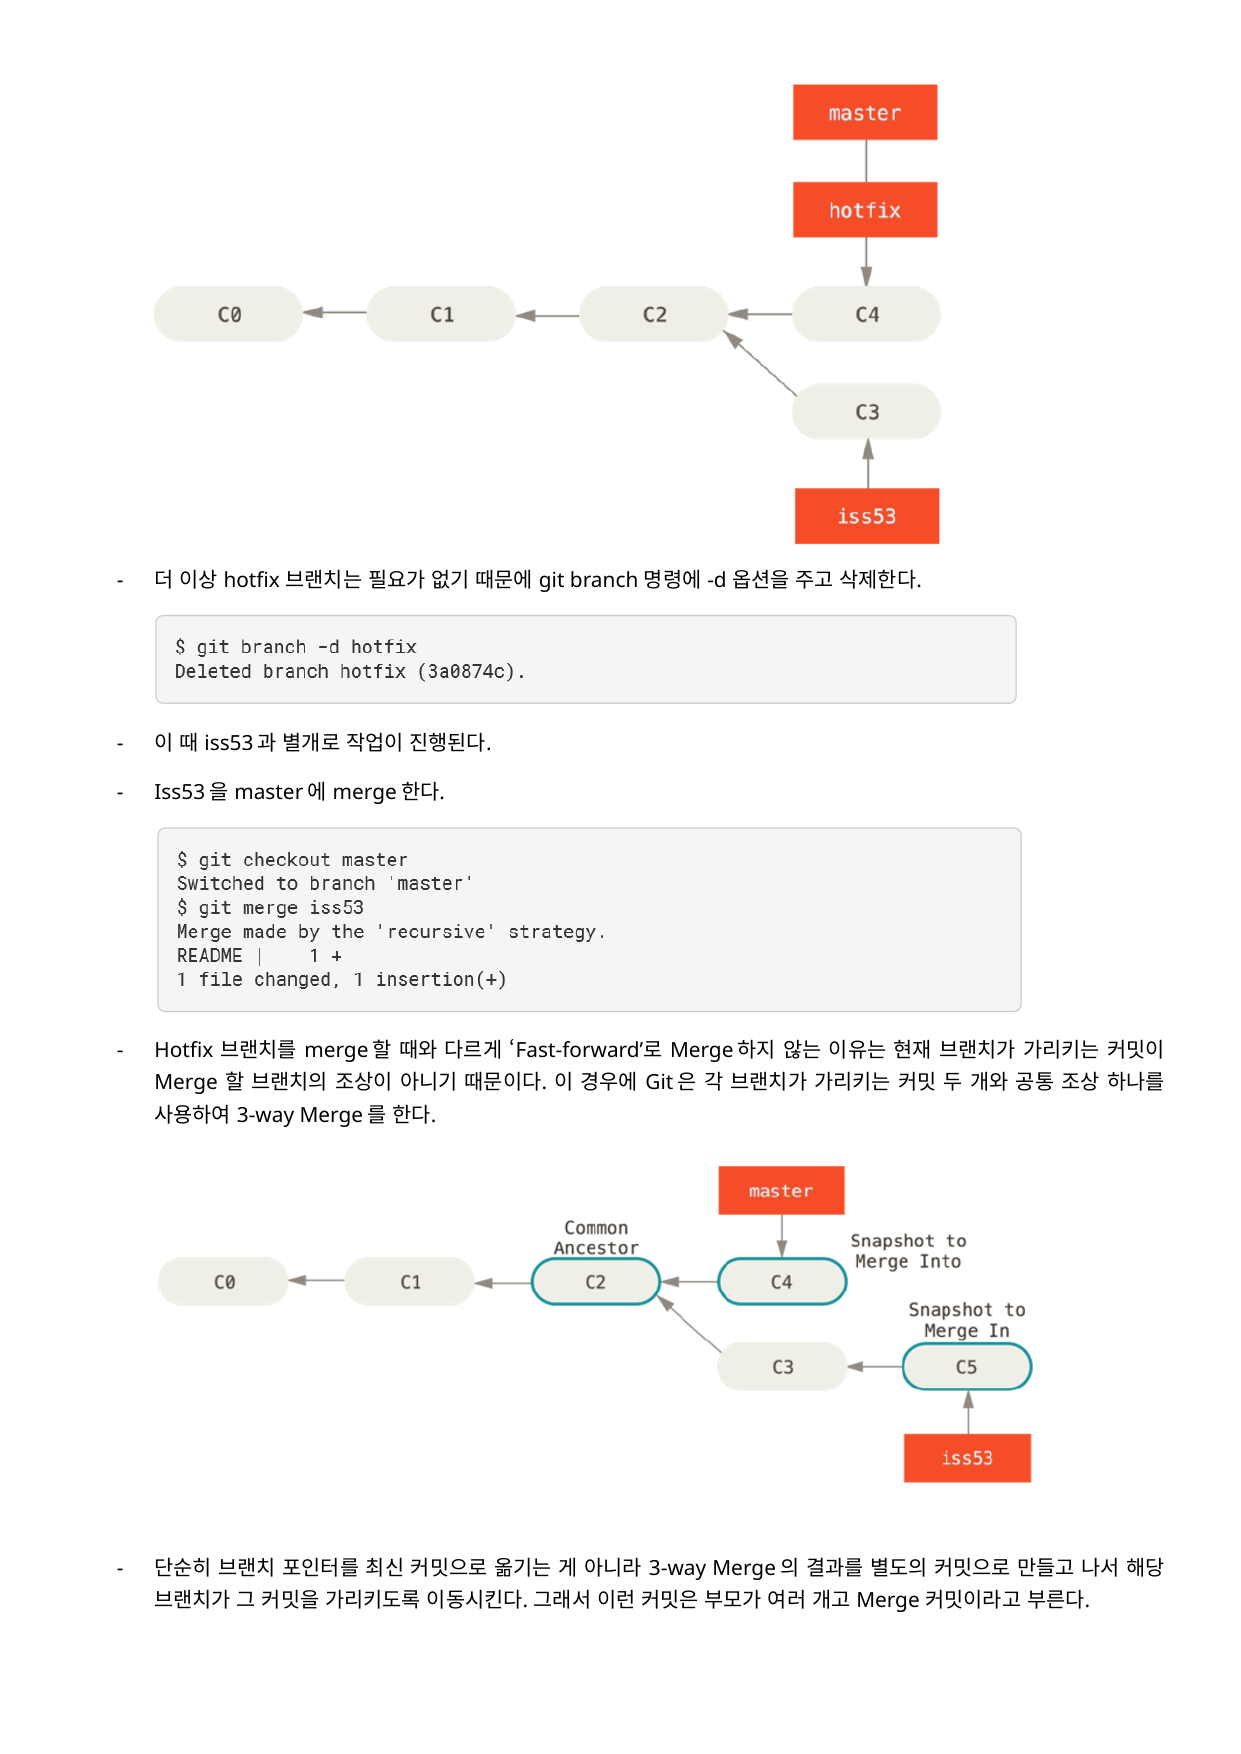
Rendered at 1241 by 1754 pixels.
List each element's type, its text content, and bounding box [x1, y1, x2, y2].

picture [154, 1147, 1035, 1485]
list 더 이상 hotfix 브랜치는 필요가 없기 때문에 git branch 명령에 -d 옵션을 주고 삭제한다. [117, 563, 1165, 593]
picture [154, 75, 942, 545]
list 단순히 브랜치 포인터를 최신 커밋으로 옮기는 게 아니라 3-way Merge의 결과를 별도의 커밋으로 만들고 나서 해당 브랜치가 그 커밋을 가리키도록 이동시킨다. 그래서 이런 커밋은 부모가 여러 개고 Merge 커밋이라고 부른다. [117, 1551, 1165, 1614]
list Hotfix 브랜치를 merge할 때와 다르게 ‘Fast-forward’로 Merge하지 않는 이유는 현재 브랜치가 가리키는 커밋이 Merge 할 브랜치의 조상이 아니기 때문이다. 이 경우에 Git은 각 브랜치가 가리키는 커밋 두 개와 공통 조상 하나를 사용하여 3-way Merge를 한다. [117, 1033, 1165, 1128]
picture [154, 612, 1022, 707]
list 이 때 iss53과 별개로 작업이 진행된다. [117, 726, 1165, 756]
picture [154, 824, 1025, 1014]
list Iss53을 master에 merge한다. [117, 775, 1165, 806]
